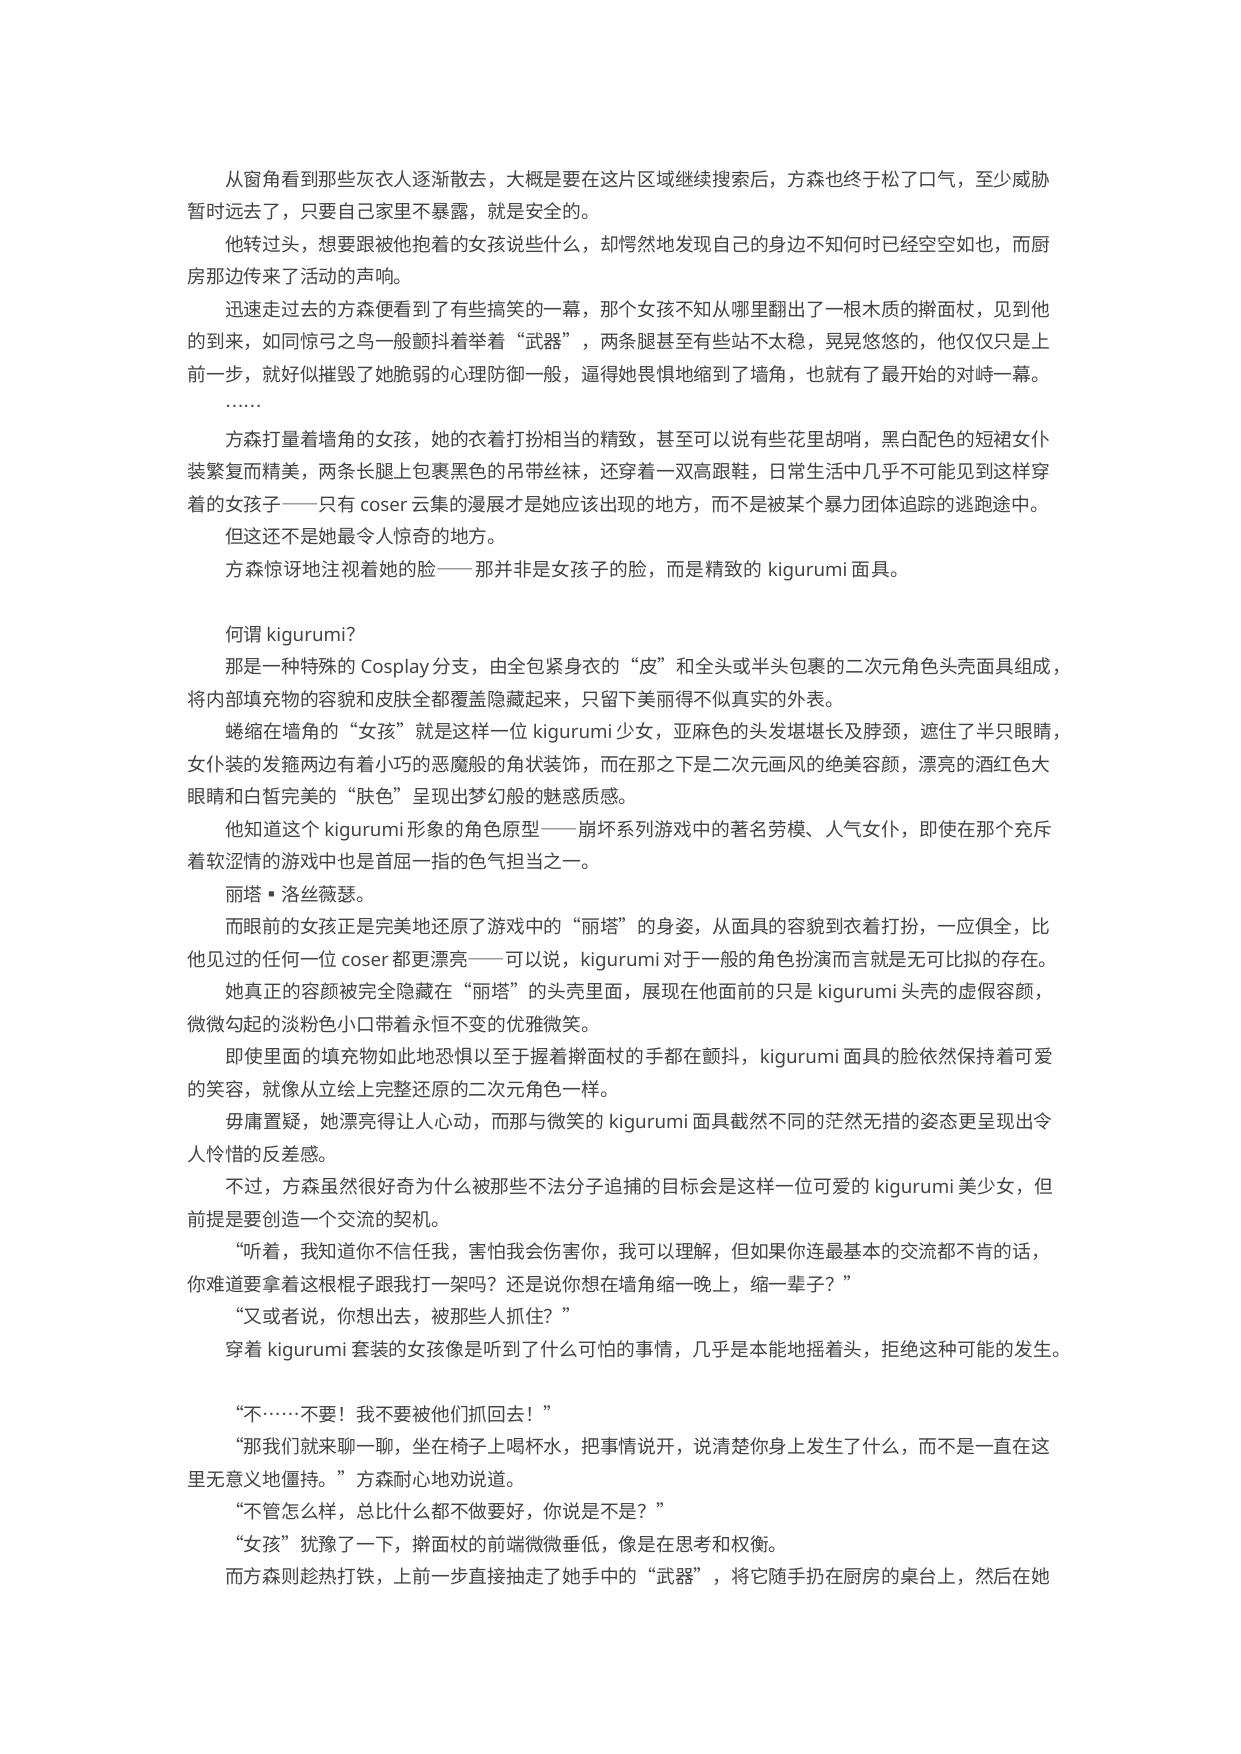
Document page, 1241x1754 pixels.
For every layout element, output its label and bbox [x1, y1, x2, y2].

text [187, 162, 1053, 1592]
